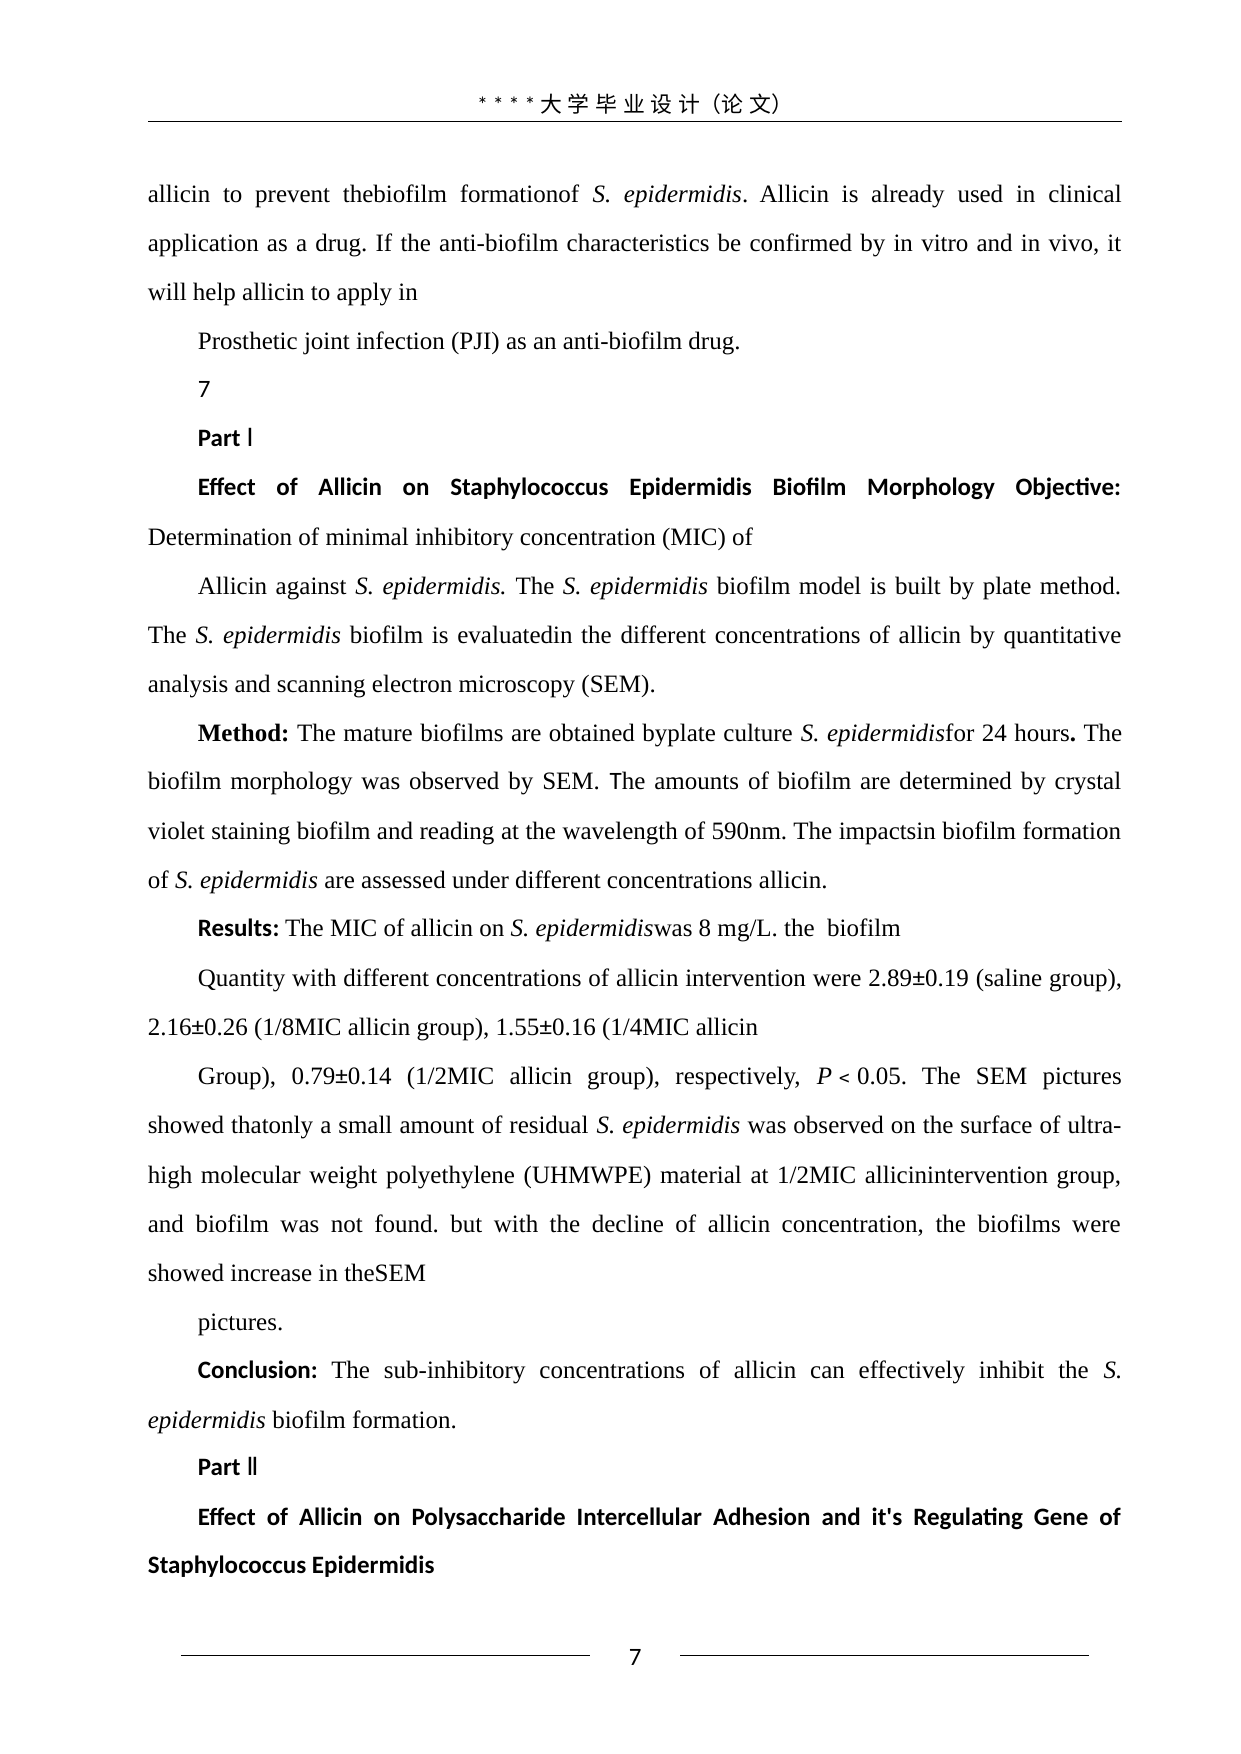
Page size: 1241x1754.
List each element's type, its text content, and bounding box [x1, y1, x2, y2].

text Results: The MIC of allicin on S. epidermidiswas 8 mg/L. the biofilm [148, 894, 1122, 943]
text 7 [148, 355, 1122, 404]
text Method: The mature biofilms are obtained byplate culture S. epidermidisfor 24 hours. The biofilm morphology was observed by SEM. The amounts of biofilm are determined by crystal violet staining biofilm and reading at the wavelength of 590nm. The impactsin biofilm formation of S. epidermidis are assessed under different concentrations allicin. [148, 698, 1122, 894]
text Group), 0.79±0.14 (1/2MIC allicin group), respectively, P﹤0.05. The SEM pictures showed thatonly a small amount of residual S. epidermidis was observed on the surface of ultra-high molecular weight polyethylene (UHMWPE) material at 1/2MIC allicinintervention group, and biofilm was not found. but with the decline of allicin concentration, the biofilms were showed increase in theSEM [148, 1041, 1122, 1287]
text Quantity with different concentrations of allicin intervention were 2.89±0.19 (saline group), 2.16±0.26 (1/8MIC allicin group), 1.55±0.16 (1/4MIC allicin [148, 943, 1122, 1041]
text Effect of Allicin on Polysaccharide Intercellular Adhesion and it's Regulating Gene of Staphylococcus Epidermidis [148, 1482, 1122, 1580]
subtitle Part Ⅰ [148, 404, 1122, 452]
text Conclusion: The sub-inhibitory concentrations of allicin can effectively inhibit the S. epidermidis biofilm formation. [148, 1336, 1122, 1434]
subtitle Part Ⅱ [148, 1434, 1122, 1482]
text Allicin against S. epidermidis. The S. epidermidis biofilm model is built by plate method. The S. epidermidis biofilm is evaluatedin the different concentrations of allicin by quantitative analysis and scanning electron microscopy (SEM). [148, 551, 1122, 698]
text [148, 159, 1122, 306]
text Prosthetic joint infection (PJI) as an anti-biofilm drug. [148, 306, 1122, 355]
text Effect of Allicin on Staphylococcus Epidermidis Biofilm Morphology Objective: Determination of minimal inhibitory concentration (MIC) of [148, 452, 1122, 551]
text pictures. [148, 1287, 1122, 1336]
